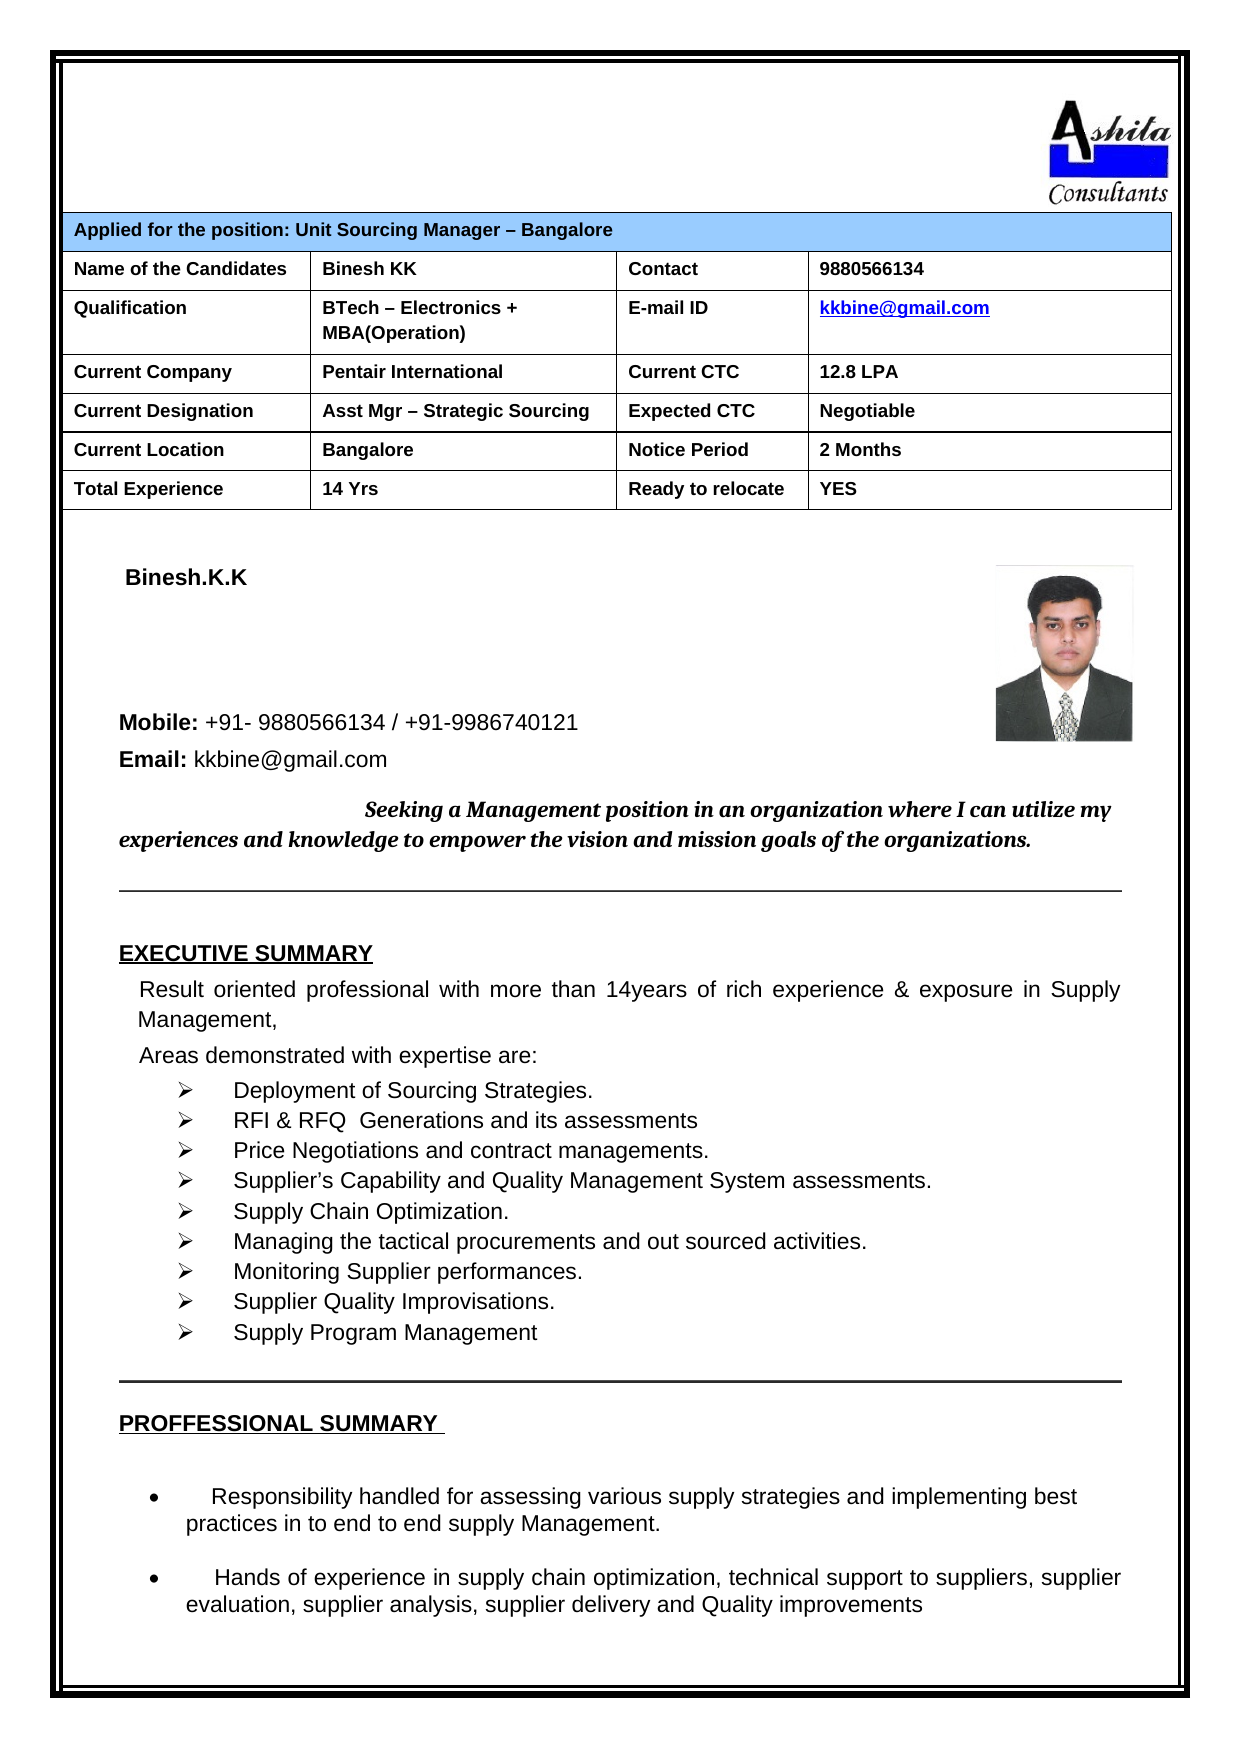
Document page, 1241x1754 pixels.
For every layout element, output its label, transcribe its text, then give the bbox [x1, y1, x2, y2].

list Supplier Quality Improvisations. [176, 1288, 1122, 1315]
table_cell Qualification [63, 291, 310, 353]
list Price Negotiations and contract managements. [176, 1137, 1122, 1164]
list Supply Chain Optimization. [176, 1198, 1122, 1224]
list Managing the tactical procurements and out sourced activities. [176, 1228, 1122, 1254]
table_header Applied for the position: Unit Sourcing Manager – Bangalore [63, 213, 1171, 251]
table_cell 2 Months [809, 433, 1171, 470]
table_cell Bangalore [311, 433, 616, 470]
table_cell Current Designation [63, 394, 310, 431]
table_cell 14 Yrs [311, 471, 616, 509]
text Binesh.K.K [118, 563, 1122, 590]
text Mobile: +91- 9880566134 / +91-9986740121 [118, 709, 995, 736]
table_cell Name of the Candidates [63, 252, 310, 290]
table_cell YES [809, 471, 1171, 509]
list RFI & RFQ Generations and its assessments [176, 1107, 1122, 1133]
table_cell Negotiable [809, 394, 1171, 431]
list Supplier’s Capability and Quality Management System assessments. [176, 1167, 1122, 1194]
text Areas demonstrated with expertise are: [137, 1042, 1122, 1068]
picture [1040, 71, 1174, 207]
table_cell Expected CTC [617, 394, 808, 431]
table_cell Current CTC [617, 355, 808, 392]
list Hands of experience in supply chain optimization, technical support to suppliers, supplier evaluation, supplier analysis, supplier delivery and Quality improvements [148, 1564, 1122, 1618]
table_cell Current Company [63, 355, 310, 392]
table_cell 9880566134 [809, 252, 1171, 290]
list Deployment of Sourcing Strategies. [176, 1077, 1122, 1103]
list Responsibility handled for assessing various supply strategies and implementing best practices in to end to end supply Management. [148, 1483, 1122, 1537]
subtitle Seeking a Management position in an organization where I can utilize my experiences and knowledge to empower the vision and mission goals of the organizations. [118, 797, 1122, 853]
table_cell E-mail ID [617, 291, 808, 353]
table_cell BTech – Electronics + MBA(Operation) [311, 291, 616, 353]
table_cell Notice Period [617, 433, 808, 470]
table_cell Current Location [63, 433, 310, 470]
picture [995, 565, 1135, 742]
table_cell Pentair International [311, 355, 616, 392]
list Supply Program Management [176, 1318, 1122, 1345]
table_cell Asst Mgr – Strategic Sourcing [311, 394, 616, 431]
table_cell Total Experience [63, 471, 310, 509]
text Email: [118, 746, 1122, 772]
text PROFFESSIONAL SUMMARY [118, 1410, 1122, 1436]
table_cell 12.8 LPA [809, 355, 1171, 392]
table_cell Binesh KK [311, 252, 616, 290]
list Monitoring Supplier performances. [176, 1258, 1122, 1284]
text EXECUTIVE SUMMARY [118, 939, 1122, 966]
table_cell Contact [617, 252, 808, 290]
table_cell kkbine@gmail.com [809, 291, 1171, 353]
table_cell Ready to relocate [617, 471, 808, 509]
text Result oriented professional with more than 14years of rich experience & exposure in Supply Management, [137, 976, 1122, 1033]
